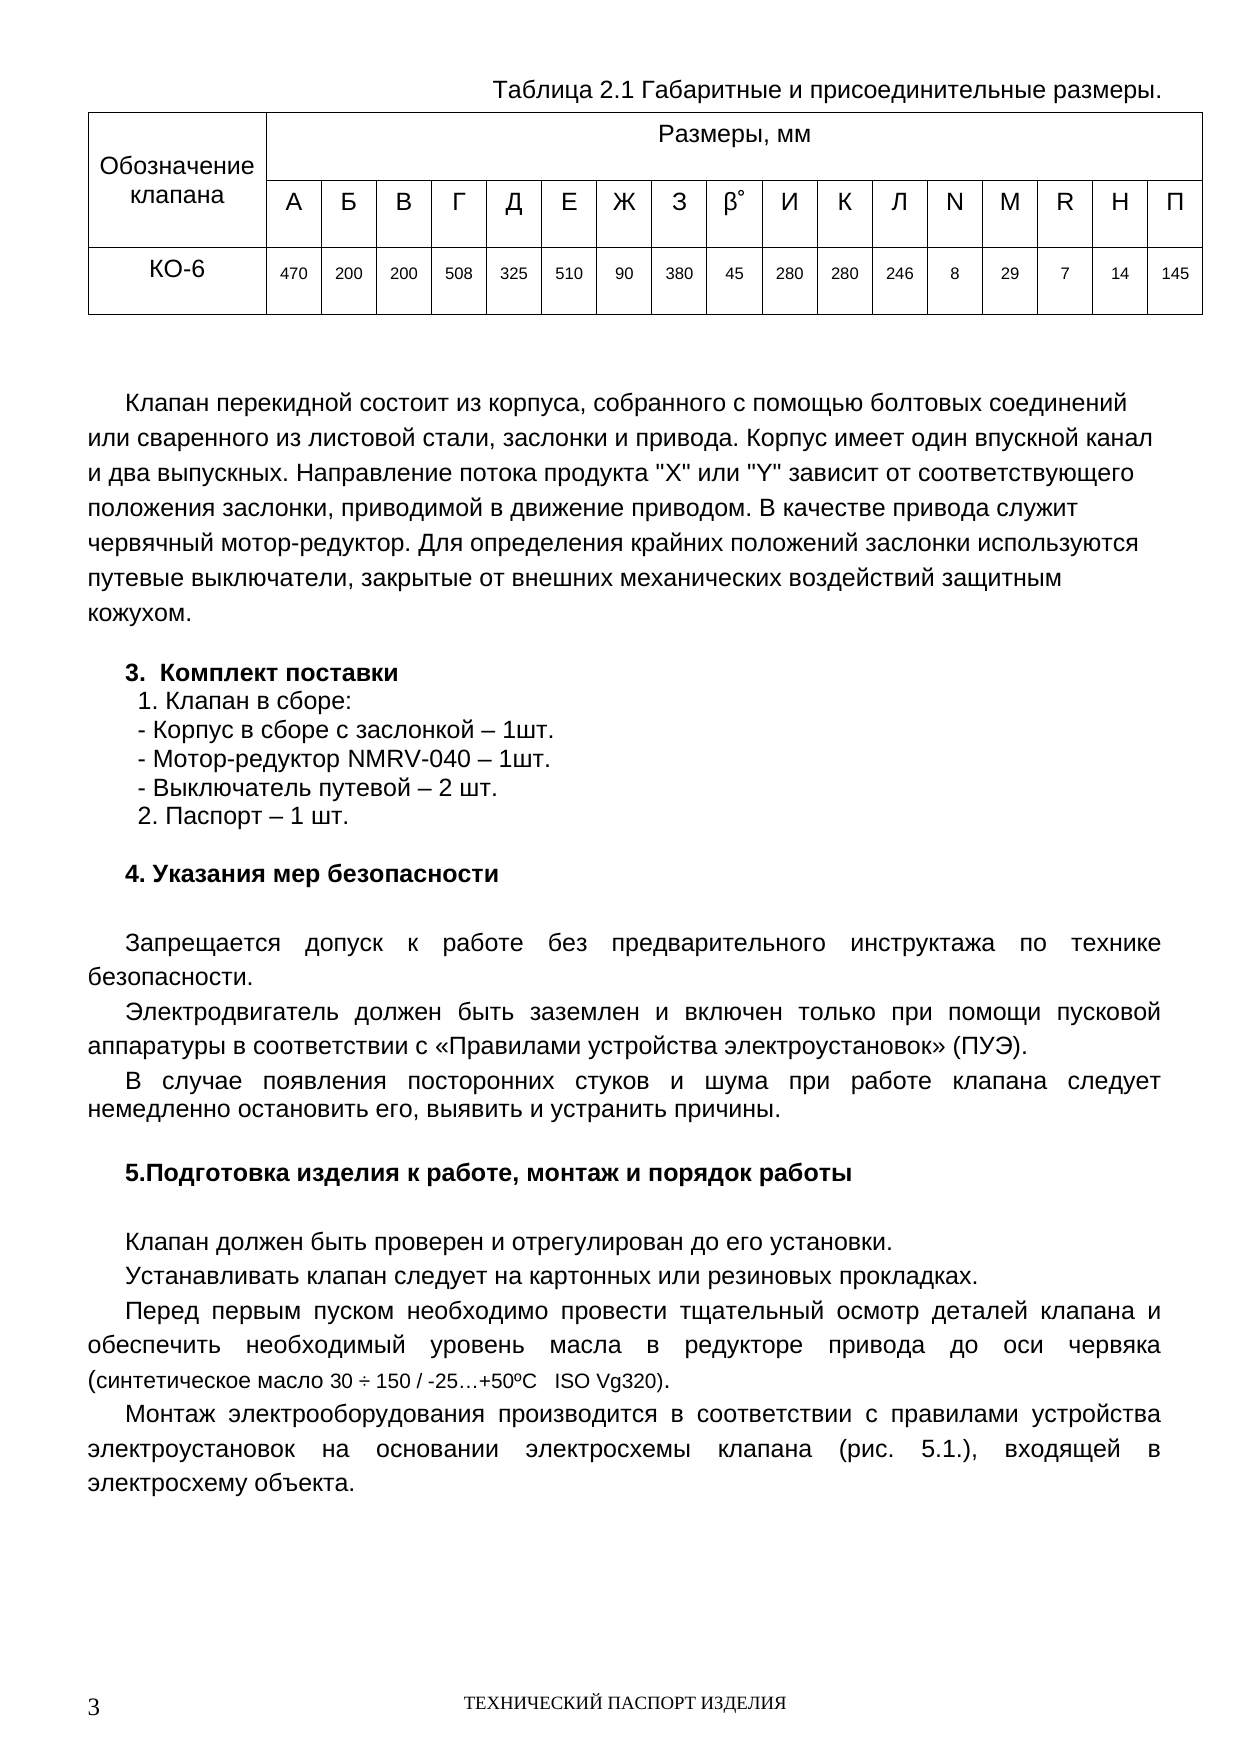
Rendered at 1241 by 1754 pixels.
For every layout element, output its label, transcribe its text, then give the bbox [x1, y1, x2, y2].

table_cell Е [542, 181, 596, 247]
table_cell 380 [652, 248, 706, 314]
table_cell 45 [707, 248, 762, 314]
table_cell 29 [983, 248, 1037, 314]
table_cell КО-6 [89, 248, 266, 314]
table_cell А [267, 181, 321, 247]
table_cell Н [1093, 181, 1147, 247]
text - Выключатель путевой – 2 шт. [87, 773, 1162, 801]
table_cell R [1038, 181, 1092, 247]
text Перед первым пуском необходимо провести тщательный осмотр деталей клапана и обеспечить необходимый уровень масла в редукторе привода до оси червяка (синтетическое масло 30 ÷ 150 / -25…+50ºC ISO Vg320). [87, 1296, 1162, 1393]
table_cell Д [487, 181, 541, 247]
table_cell Г [432, 181, 486, 247]
text - Корпус в сборе с заслонкой – 1шт. [87, 715, 1162, 744]
text Устанавливать клапан следует на картонных или резиновых прокладках. [87, 1261, 1162, 1290]
text В случае появления посторонних стуков и шума при работе клапана следует немедленно остановить его, выявить и устранить причины. [87, 1066, 1162, 1123]
table_cell В [377, 181, 431, 247]
table_cell 200 [322, 248, 376, 314]
table_cell 280 [818, 248, 872, 314]
text 5.Подготовка изделия к работе, монтаж и порядок работы [87, 1158, 1162, 1186]
table_cell Л [873, 181, 927, 247]
text Монтаж электрооборудования производится в соответствии с правилами устройства электроустановок на основании электросхемы клапана (рис. 5.1.), входящей в электросхему объекта. [87, 1399, 1162, 1497]
table_cell И [763, 181, 817, 247]
text 3. Комплект поставки [87, 658, 1162, 686]
table_cell 246 [873, 248, 927, 314]
text Запрещается допуск к работе без предварительного инструктажа по технике безопасности. [87, 928, 1162, 991]
table_cell 90 [597, 248, 651, 314]
text 2. Паспорт – 1 шт. [87, 801, 1162, 830]
text 4. Указания мер безопасности [87, 859, 1162, 888]
table_cell П [1148, 181, 1202, 247]
table_cell 470 [267, 248, 321, 314]
table_cell β˚ [707, 181, 762, 247]
text Клапан должен быть проверен и отрегулирован до его установки. [87, 1227, 1162, 1255]
table_header Размеры, мм [267, 113, 1202, 179]
table_cell 280 [763, 248, 817, 314]
table_cell 14 [1093, 248, 1147, 314]
table_cell Ж [597, 181, 651, 247]
table_cell 8 [928, 248, 982, 314]
table_cell 510 [542, 248, 596, 314]
table_cell Б [322, 181, 376, 247]
table_header Обозначение клапана [89, 113, 266, 247]
table_cell 508 [432, 248, 486, 314]
table_cell 200 [377, 248, 431, 314]
table_cell 7 [1038, 248, 1092, 314]
text Электродвигатель должен быть заземлен и включен только при помощи пусковой аппаратуры в соответствии с «Правилами устройства электроустановок» (ПУЭ). [87, 997, 1162, 1060]
table_cell К [818, 181, 872, 247]
text Клапан перекидной состоит из корпуса, собранного с помощью болтовых соединений или сваренного из листовой стали, заслонки и привода. Корпус имеет один впускной канал и два выпускных. Направление потока продукта "X" или "Y" зависит от соответствующего положения заслонки, приводимой в движение приводом. В качестве привода служит червячный мотор-редуктор. Для определения крайних положений заслонки используются путевые выключатели, закрытые от внешних механических воздействий защитным кожухом. [87, 381, 1162, 626]
table_cell М [983, 181, 1037, 247]
table_cell N [928, 181, 982, 247]
table_cell 145 [1148, 248, 1202, 314]
table_cell З [652, 181, 706, 247]
text 1. Клапан в сборе: [87, 686, 1162, 715]
text Таблица 2.1 Габаритные и присоединительные размеры. [87, 75, 1162, 104]
text - Мотор-редуктор NMRV-040 – 1шт. [87, 744, 1162, 773]
table_cell 325 [487, 248, 541, 314]
